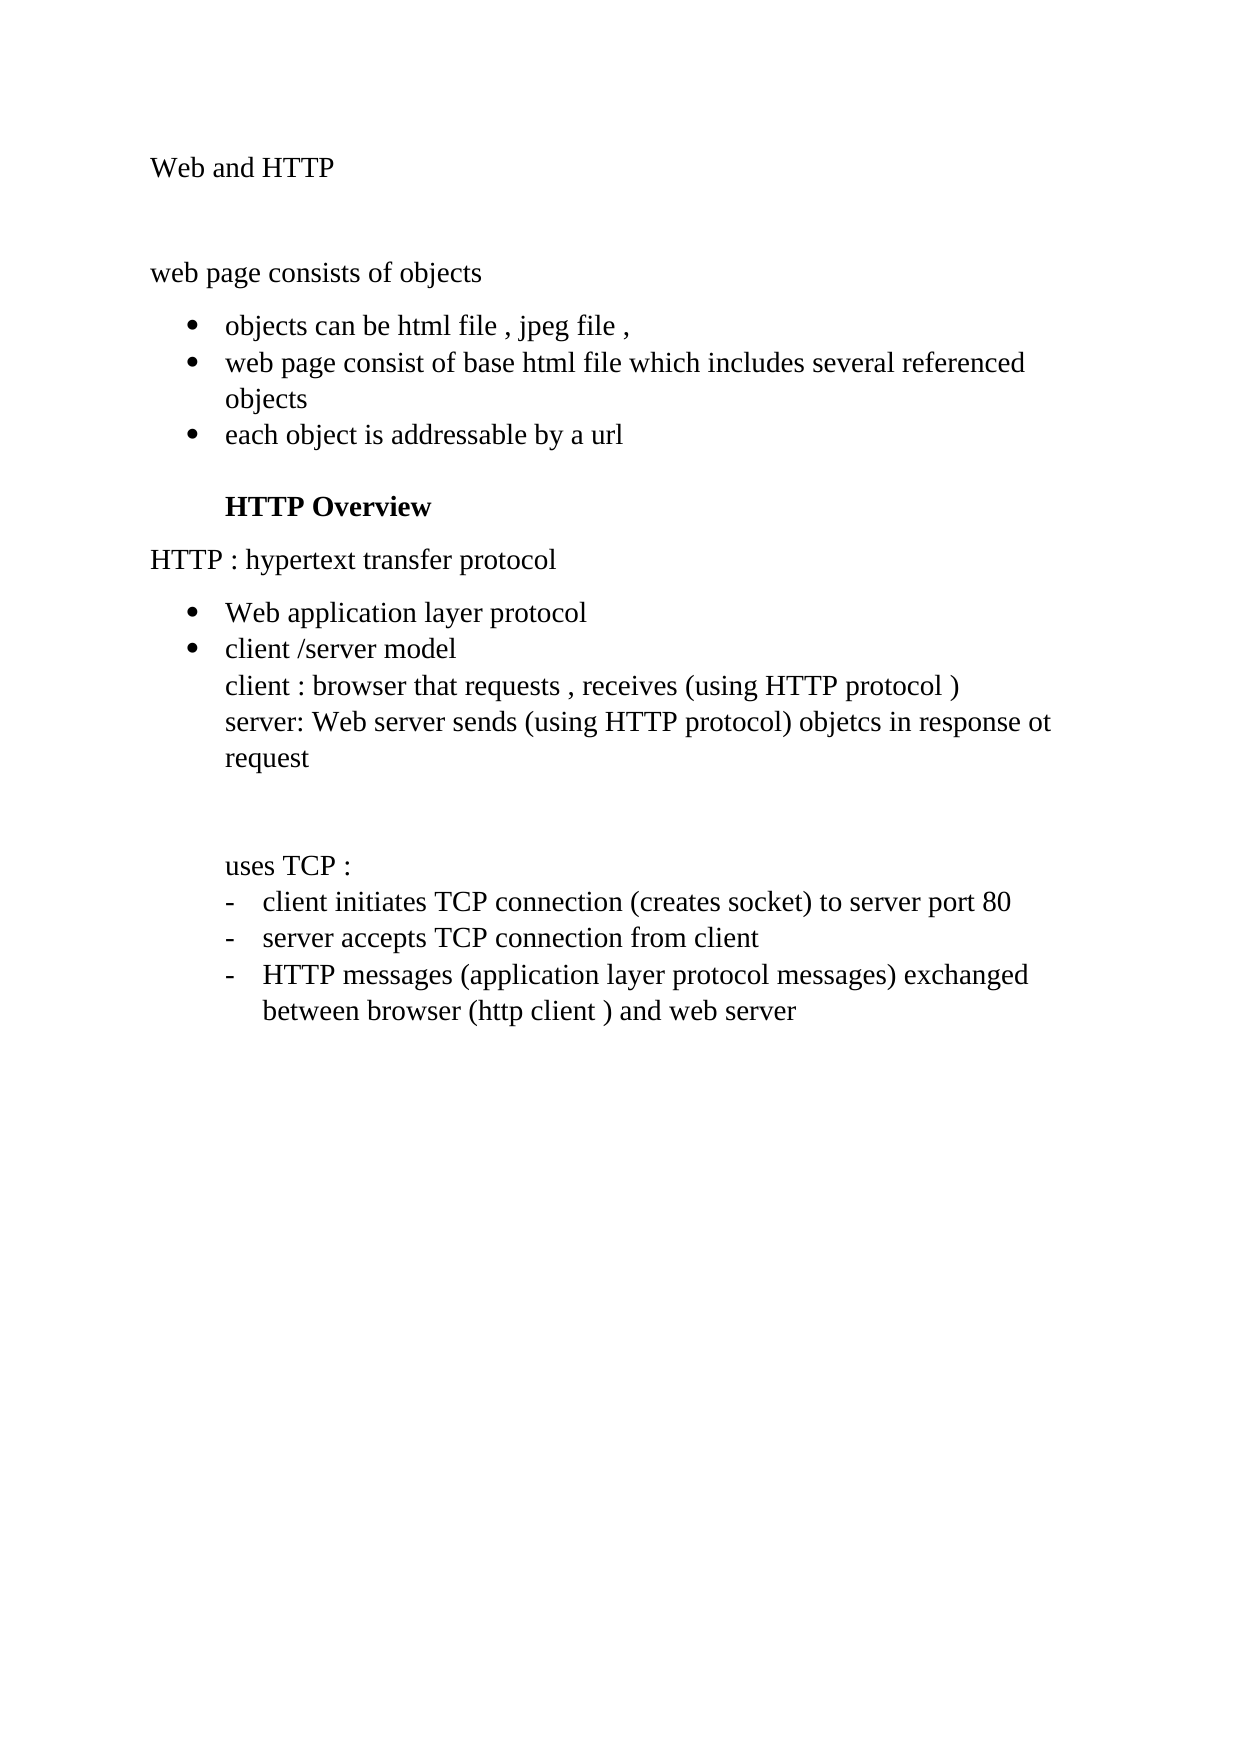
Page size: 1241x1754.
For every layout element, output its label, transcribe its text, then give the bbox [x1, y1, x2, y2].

text HTTP : hypertext transfer protocol [150, 542, 1090, 576]
list objects can be html file , jpeg file , [187, 308, 1090, 342]
list client : browser that requests , receives (using HTTP protocol ) [225, 668, 1090, 701]
list Web application layer protocol [187, 595, 1090, 629]
list server accepts TCP connection from client [225, 921, 1090, 954]
list client initiates TCP connection (creates socket) to server port 80 [225, 884, 1090, 918]
list web page consist of base html file which includes several referenced objects [187, 345, 1090, 414]
text web page consists of objects [150, 256, 1090, 289]
list HTTP Overview [225, 489, 1090, 523]
text Web and HTTP [150, 150, 1090, 183]
list uses TCP : [225, 848, 1090, 882]
list client /server model [187, 631, 1090, 665]
list server: Web server sends (using HTTP protocol) objetcs in response ot request [225, 704, 1090, 773]
list HTTP messages (application layer protocol messages) exchanged between browser (http client ) and web server [225, 957, 1090, 1026]
list each object is addressable by a url [187, 417, 1090, 451]
